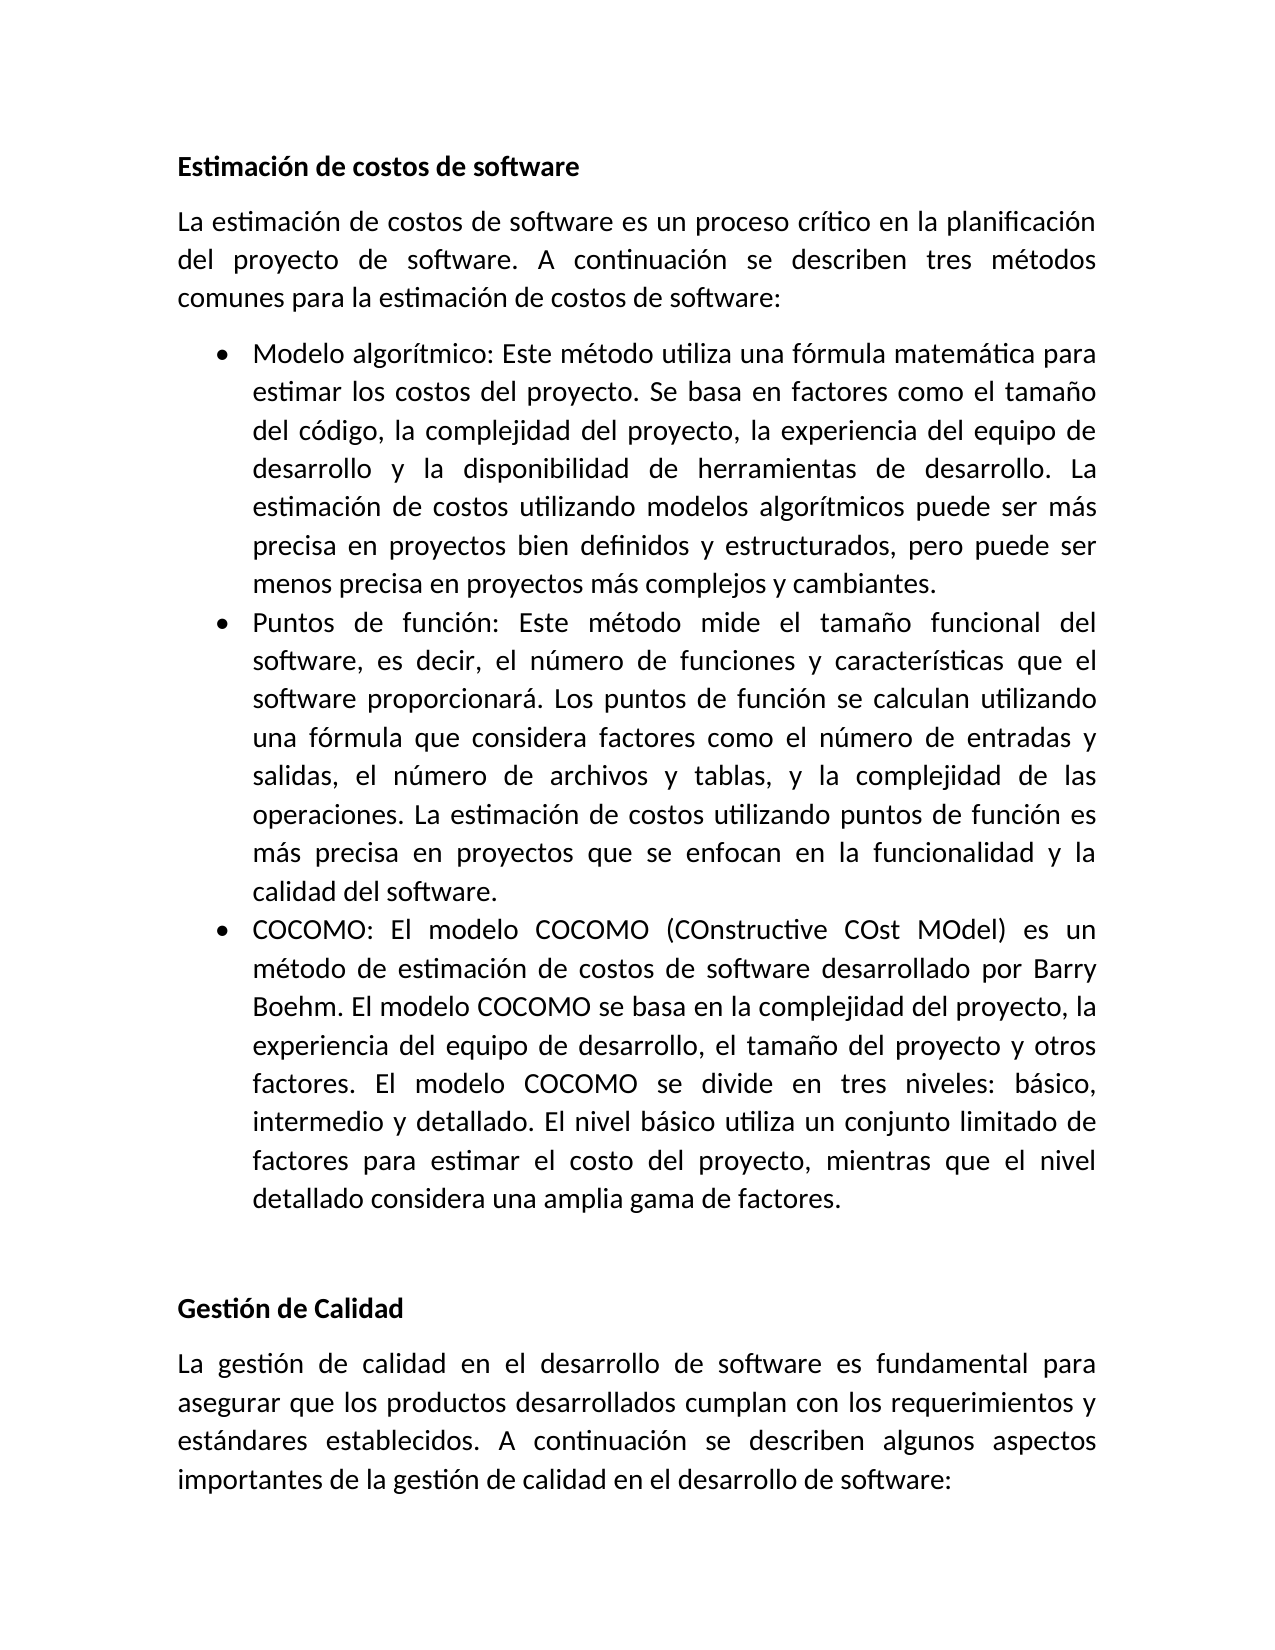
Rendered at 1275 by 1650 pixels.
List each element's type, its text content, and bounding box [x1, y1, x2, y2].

text La estimación de costos de software es un proceso crítico en la planificación del proyecto de software. A continuación se describen tres métodos comunes para la estimación de costos de software: [177, 203, 1098, 315]
list Modelo algorítmico: Este método utiliza una fórmula matemática para estimar los costos del proyecto. Se basa en factores como el tamaño del código, la complejidad del proyecto, la experiencia del equipo de desarrollo y la disponibilidad de herramientas de desarrollo. La estimación de costos utilizando modelos algorítmicos puede ser más precisa en proyectos bien definidos y estructurados, pero puede ser menos precisa en proyectos más complejos y cambiantes. [215, 335, 1098, 601]
list COCOMO: El modelo COCOMO (COnstructive COst MOdel) es un método de estimación de costos de software desarrollado por Barry Boehm. El modelo COCOMO se basa en la complejidad del proyecto, la experiencia del equipo de desarrollo, el tamaño del proyecto y otros factores. El modelo COCOMO se divide en tres niveles: básico, intermedio y detallado. El nivel básico utiliza un conjunto limitado de factores para estimar el costo del proyecto, mientras que el nivel detallado considera una amplia gama de factores. [215, 911, 1098, 1216]
list Puntos de función: Este método mide el tamaño funcional del software, es decir, el número de funciones y características que el software proporcionará. Los puntos de función se calculan utilizando una fórmula que considera factores como el número de entradas y salidas, el número de archivos y tablas, y la complejidad de las operaciones. La estimación de costos utilizando puntos de función es más precisa en proyectos que se enfocan en la funcionalidad y la calidad del software. [215, 604, 1098, 908]
text La gestión de calidad en el desarrollo de software es fundamental para asegurar que los productos desarrollados cumplan con los requerimientos y estándares establecidos. A continuación se describen algunos aspectos importantes de la gestión de calidad en el desarrollo de software: [177, 1346, 1098, 1497]
text Gestión de Calidad [177, 1291, 1098, 1326]
text Estimación de costos de software [177, 148, 1098, 183]
